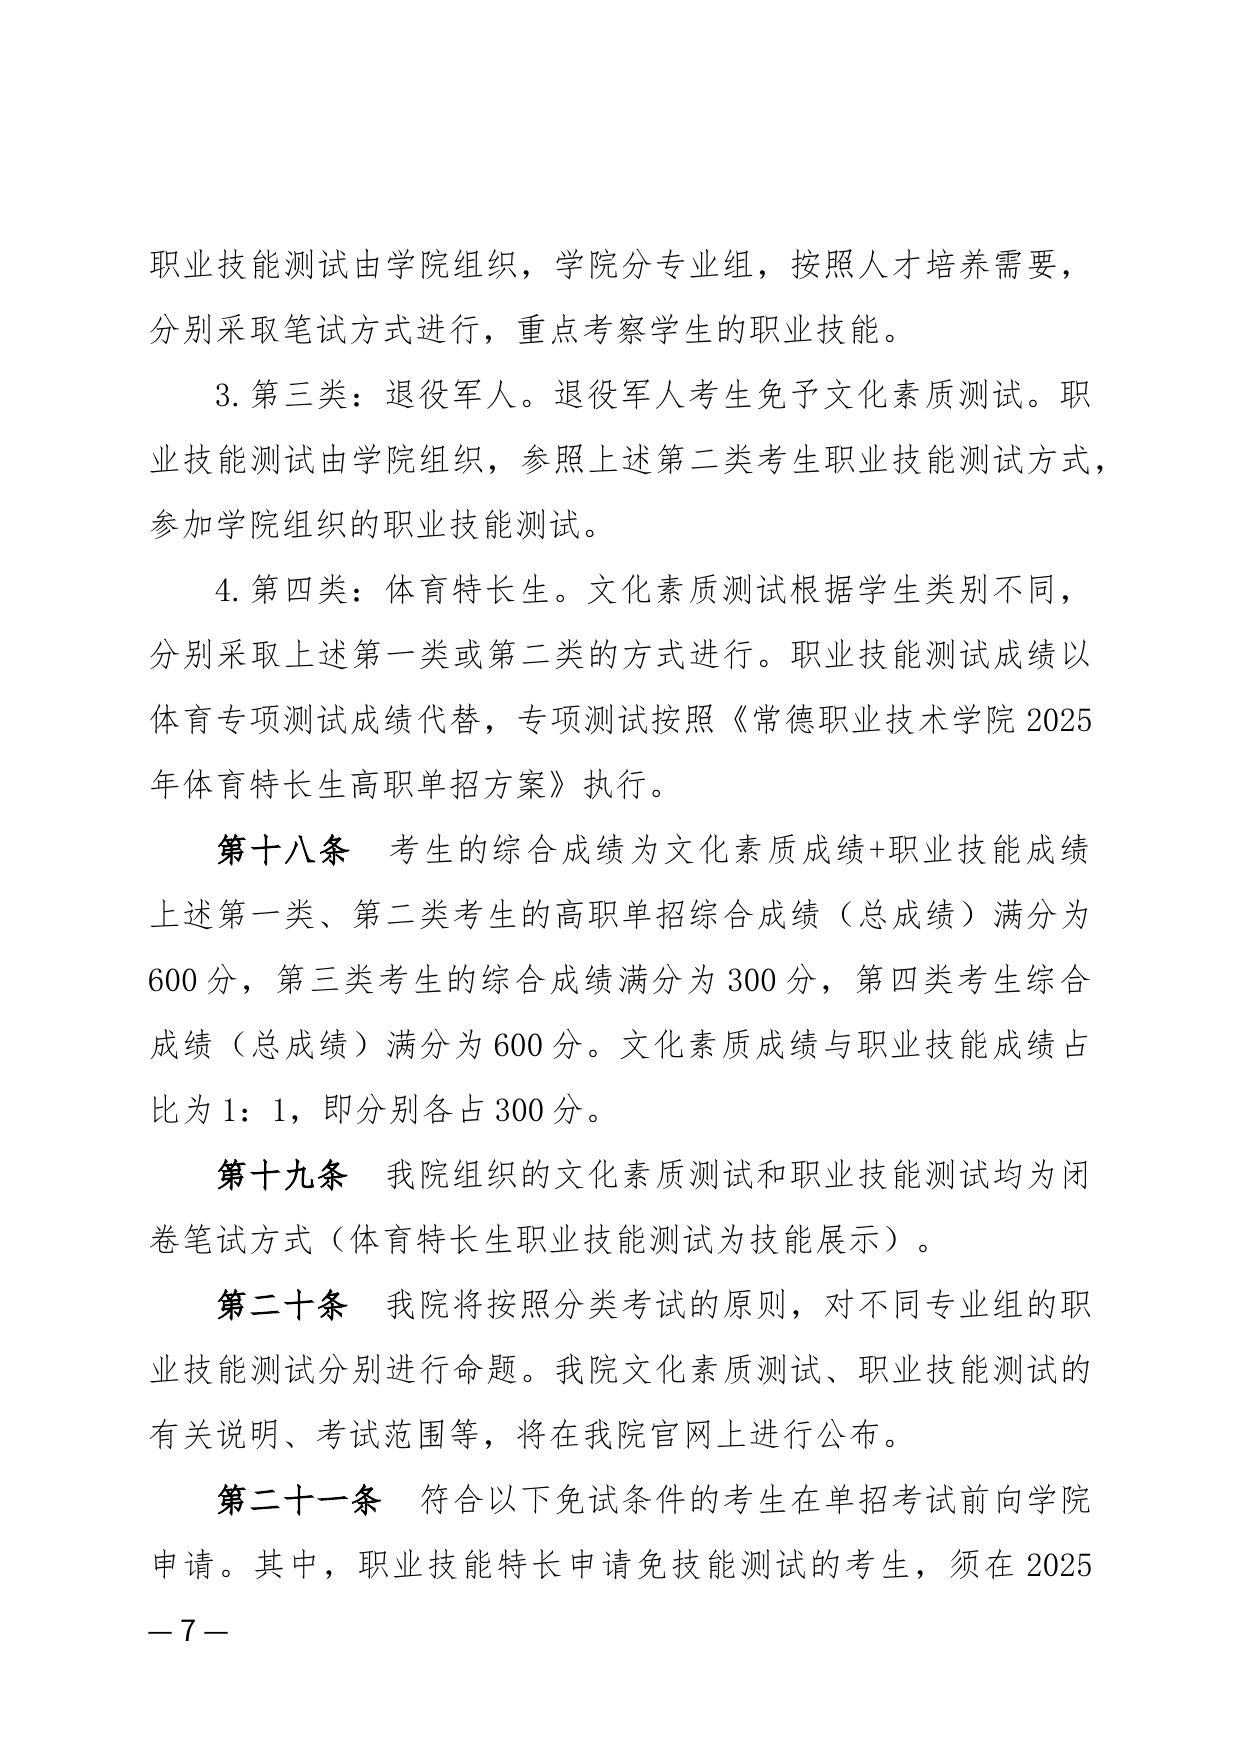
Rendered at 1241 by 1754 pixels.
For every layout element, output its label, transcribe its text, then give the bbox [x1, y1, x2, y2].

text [148, 230, 1093, 360]
text 第十八条 考生的综合成绩为文化素质成绩+职业技能成绩。上述第一类、第二类考生的高职单招综合成绩（总成绩）满分为600分，第三类考生的综合成绩满分为300分，第四类考生综合成绩（总成绩）满分为600分。文化素质成绩与职业技能成绩占比为1：1，即分别各占300分。 [148, 815, 1093, 1140]
text 4.第四类：体育特长生。文化素质测试根据学生类别不同，分别采取上述第一类或第二类的方式进行。职业技能测试成绩以体育专项测试成绩代替，专项测试按照《常德职业技术学院2025年体育特长生高职单招方案》执行。 [148, 555, 1093, 815]
text 第十九条 我院组织的文化素质测试和职业技能测试均为闭卷笔试方式（体育特长生职业技能测试为技能展示）。 [148, 1140, 1093, 1270]
text 第二十条 我院将按照分类考试的原则，对不同专业组的职业技能测试分别进行命题。我院文化素质测试、职业技能测试的有关说明、考试范围等，将在我院官网上进行公布。 [148, 1270, 1093, 1465]
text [148, 1465, 1093, 1595]
text 3.第三类：退役军人。退役军人考生免予文化素质测试。职业技能测试由学院组织，参照上述第二类考生职业技能测试方式，参加学院组织的职业技能测试。 [148, 360, 1093, 555]
